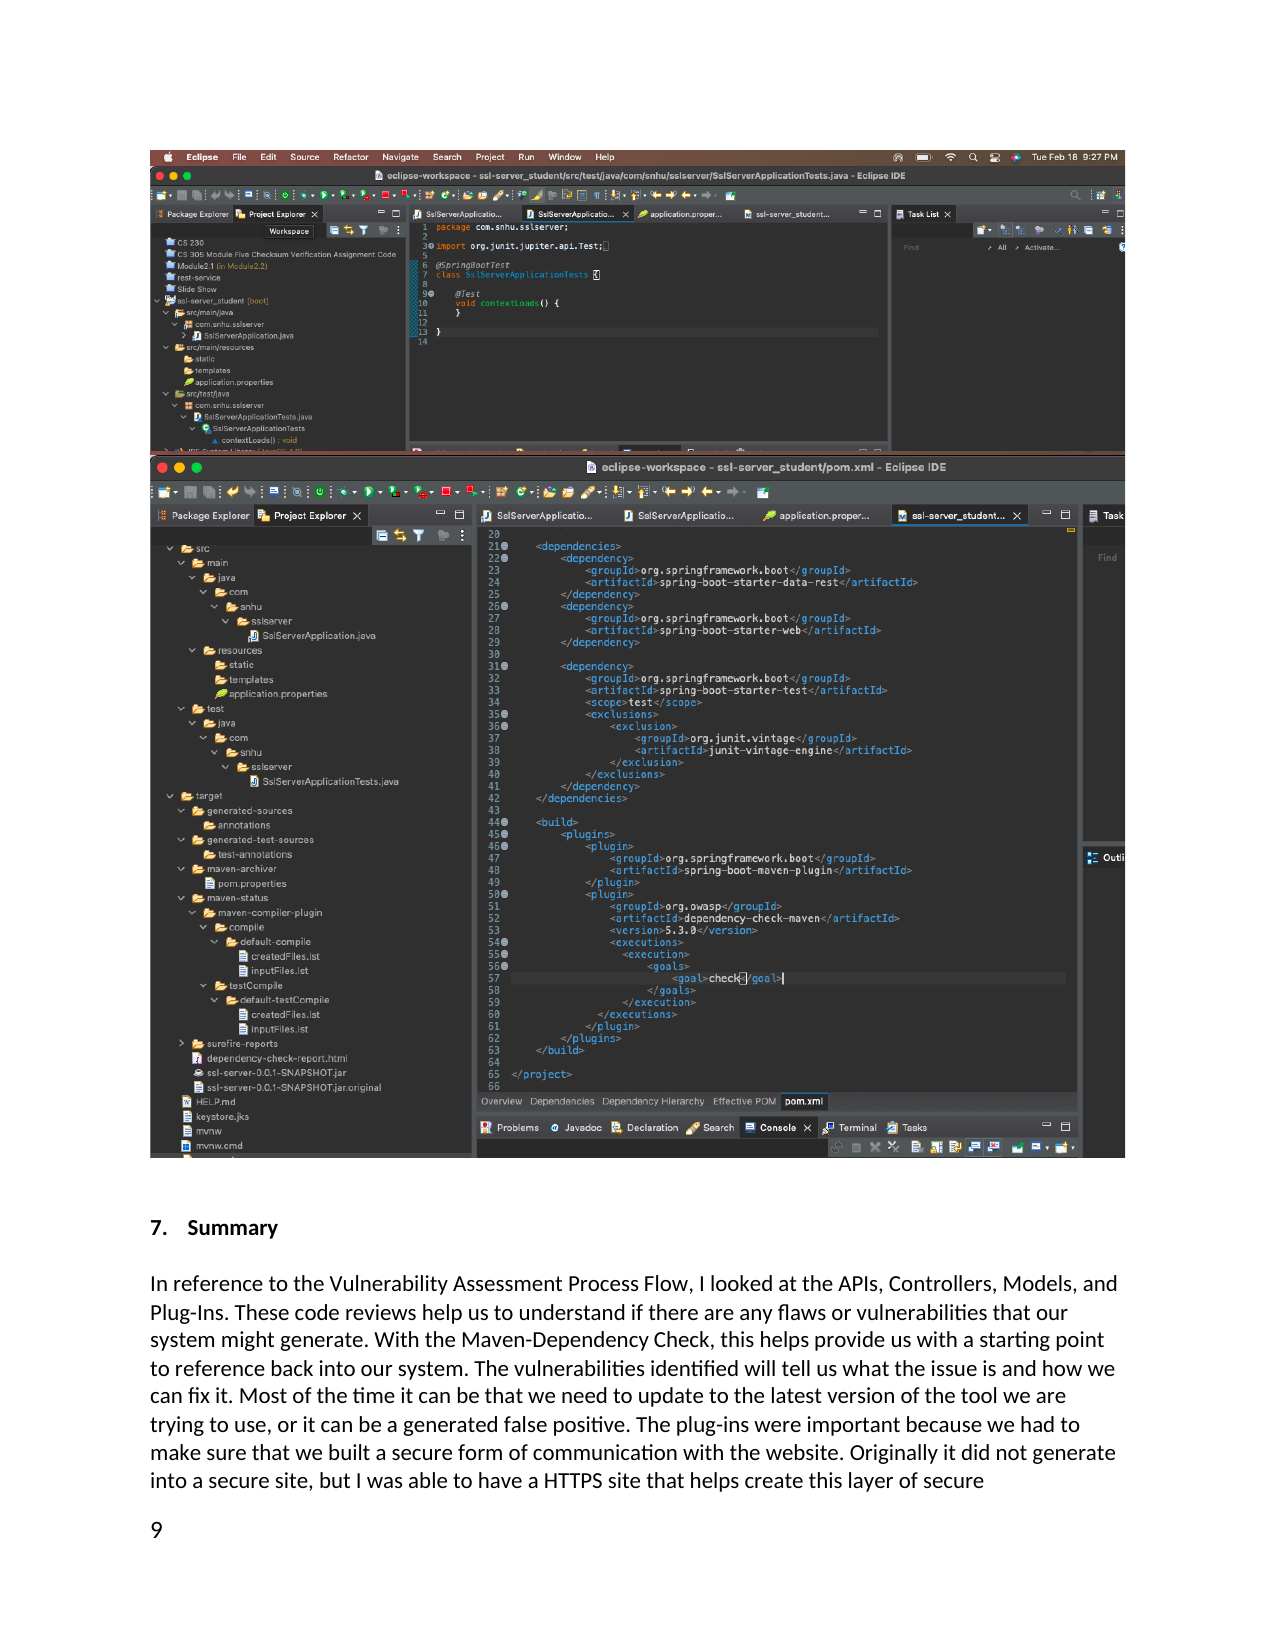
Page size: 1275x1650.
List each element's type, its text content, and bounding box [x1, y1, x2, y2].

picture [150, 150, 1125, 1158]
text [150, 1269, 1125, 1494]
subtitle Summary [150, 1213, 1125, 1242]
